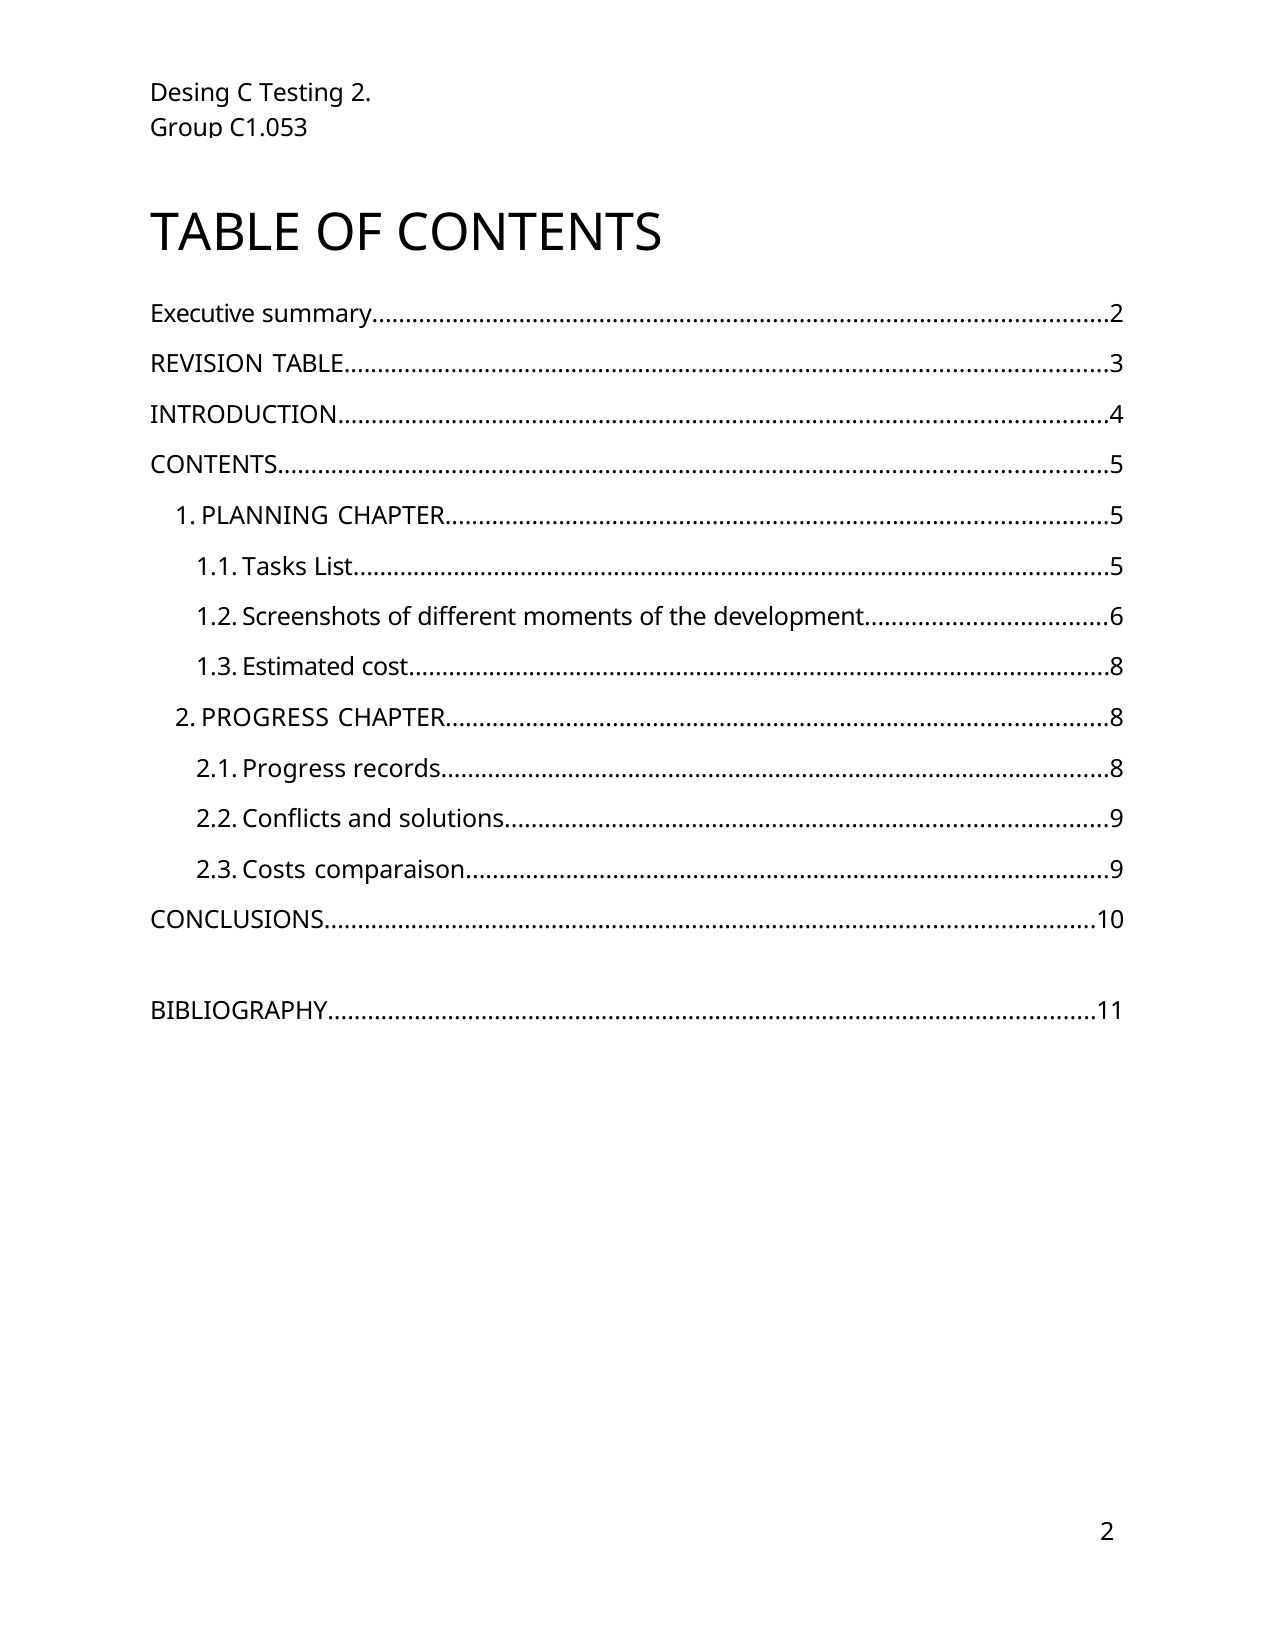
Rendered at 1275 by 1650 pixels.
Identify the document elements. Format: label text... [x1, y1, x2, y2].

text TABLE OF CONTENTS [150, 195, 1200, 266]
